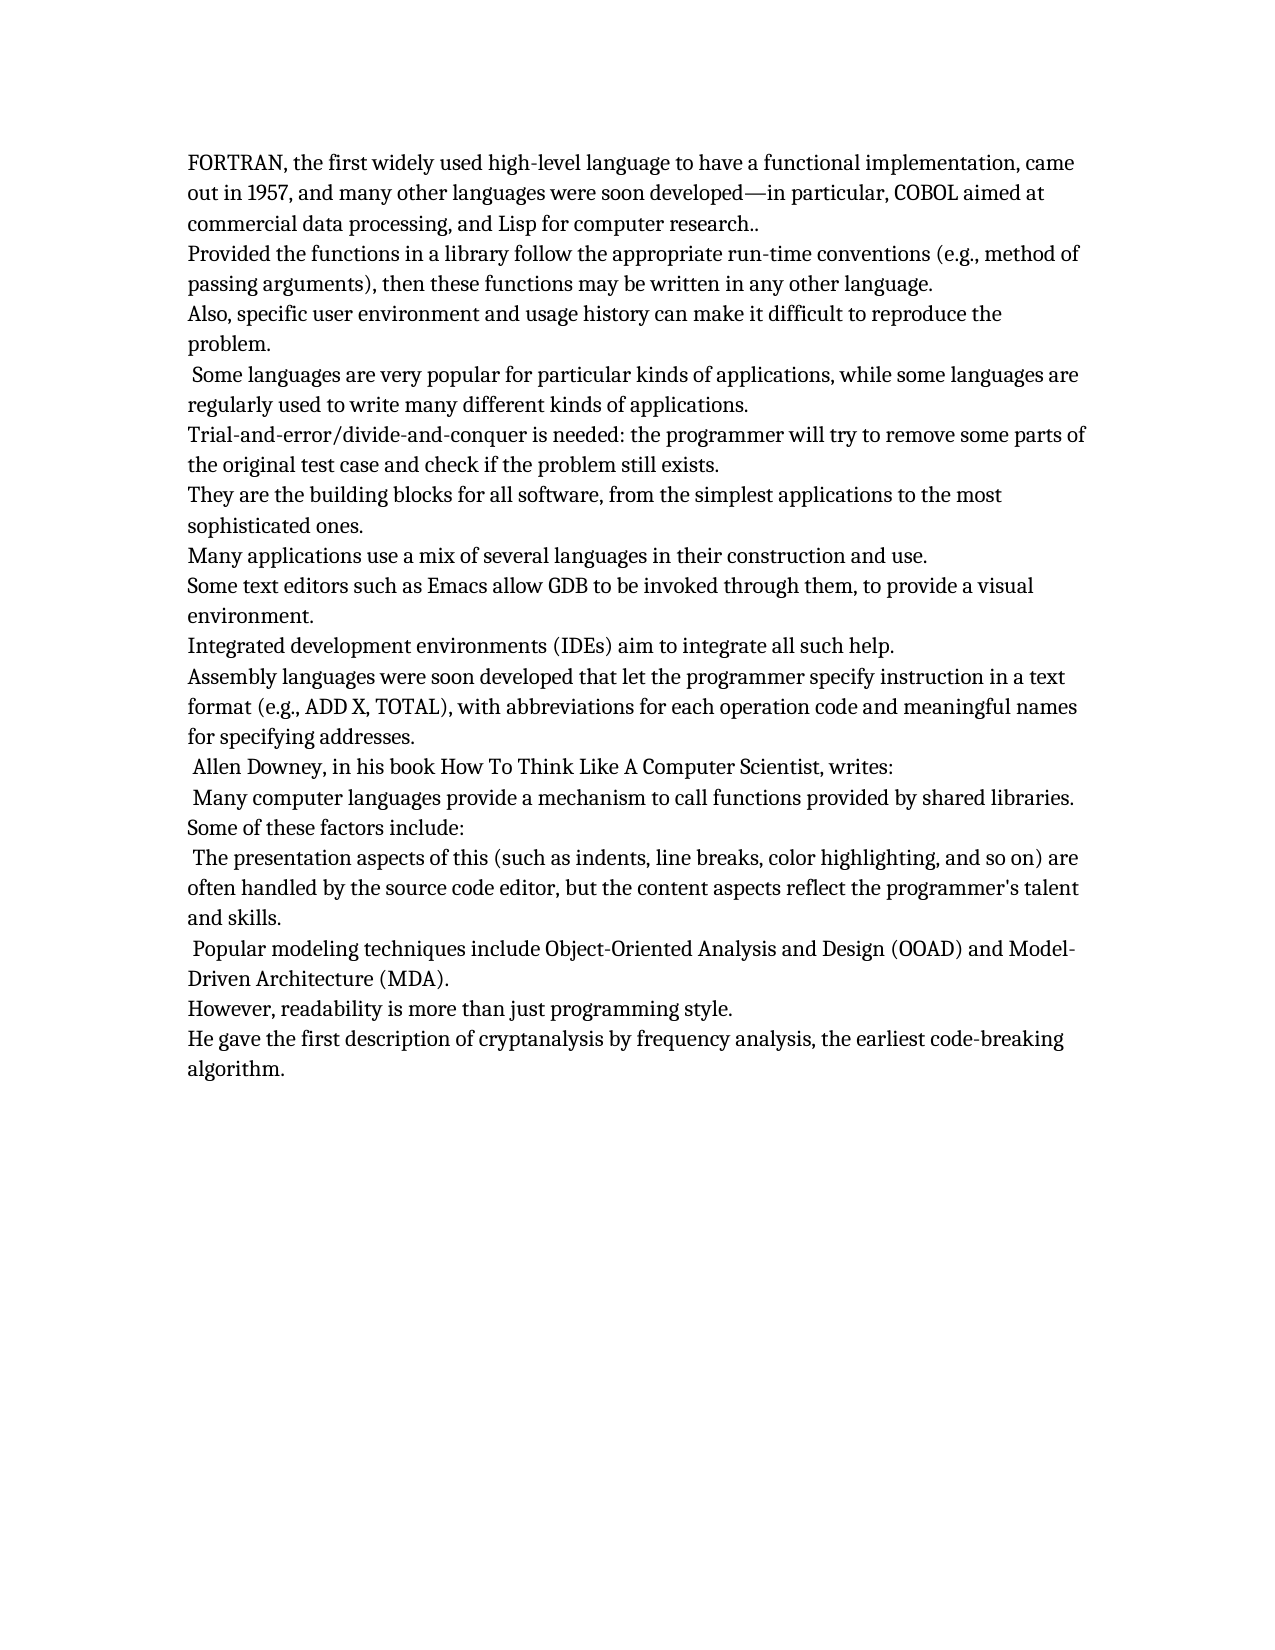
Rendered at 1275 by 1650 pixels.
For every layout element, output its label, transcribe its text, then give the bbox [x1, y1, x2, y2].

text FORTRAN, the first widely used high-level language to have a functional implementation, came out in 1957, and many other languages were soon developed—in particular, COBOL aimed at commercial data processing, and Lisp for computer research.. Provided the functions in a library follow the appropriate run-time conventions (e.g., method of passing arguments), then these functions may be written in any other language. Also, specific user environment and usage history can make it difficult to reproduce the problem. Some languages are very popular for particular kinds of applications, while some languages are regularly used to write many different kinds of applications. Trial-and-error/divide-and-conquer is needed: the programmer will try to remove some parts of the original test case and check if the problem still exists. They are the building blocks for all software, from the simplest applications to the most sophisticated ones. Many applications use a mix of several languages in their construction and use. Some text editors such as Emacs allow GDB to be invoked through them, to provide a visual environment. Integrated development environments (IDEs) aim to integrate all such help. Assembly languages were soon developed that let the programmer specify instruction in a text format (e.g., ADD X, TOTAL), with abbreviations for each operation code and meaningful names for specifying addresses. Allen Downey, in his book How To Think Like A Computer Scientist, writes: Many computer languages provide a mechanism to call functions provided by shared libraries. Some of these factors include: The presentation aspects of this (such as indents, line breaks, color highlighting, and so on) are often handled by the source code editor, but the content aspects reflect the programmer's talent and skills. Popular modeling techniques include Object-Oriented Analysis and Design (OOAD) and Model-Driven Architecture (MDA). However, readability is more than just programming style. He gave the first description of cryptanalysis by frequency analysis, the earliest code-breaking algorithm. [187, 150, 1087, 1083]
